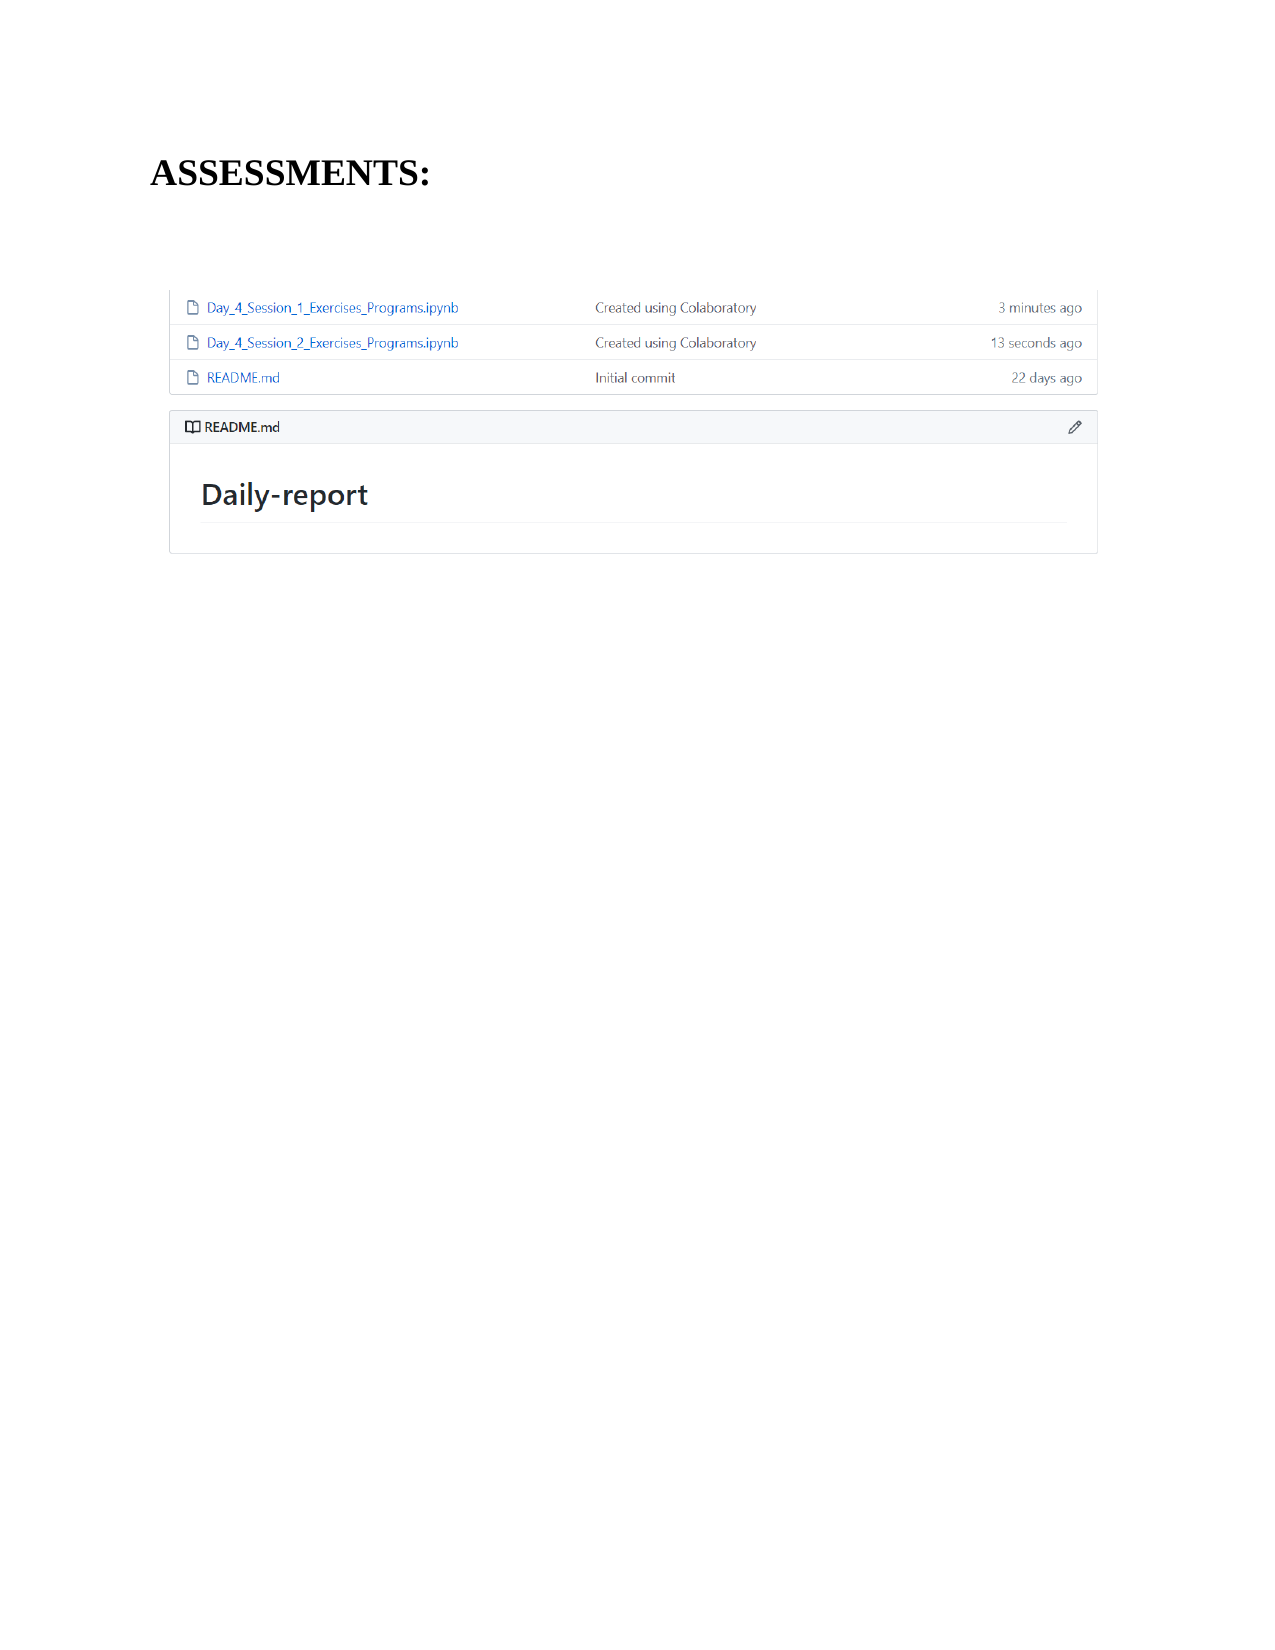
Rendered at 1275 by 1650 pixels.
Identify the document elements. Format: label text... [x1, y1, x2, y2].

text ASSESSMENTS: [150, 150, 1125, 193]
picture [150, 290, 1125, 577]
